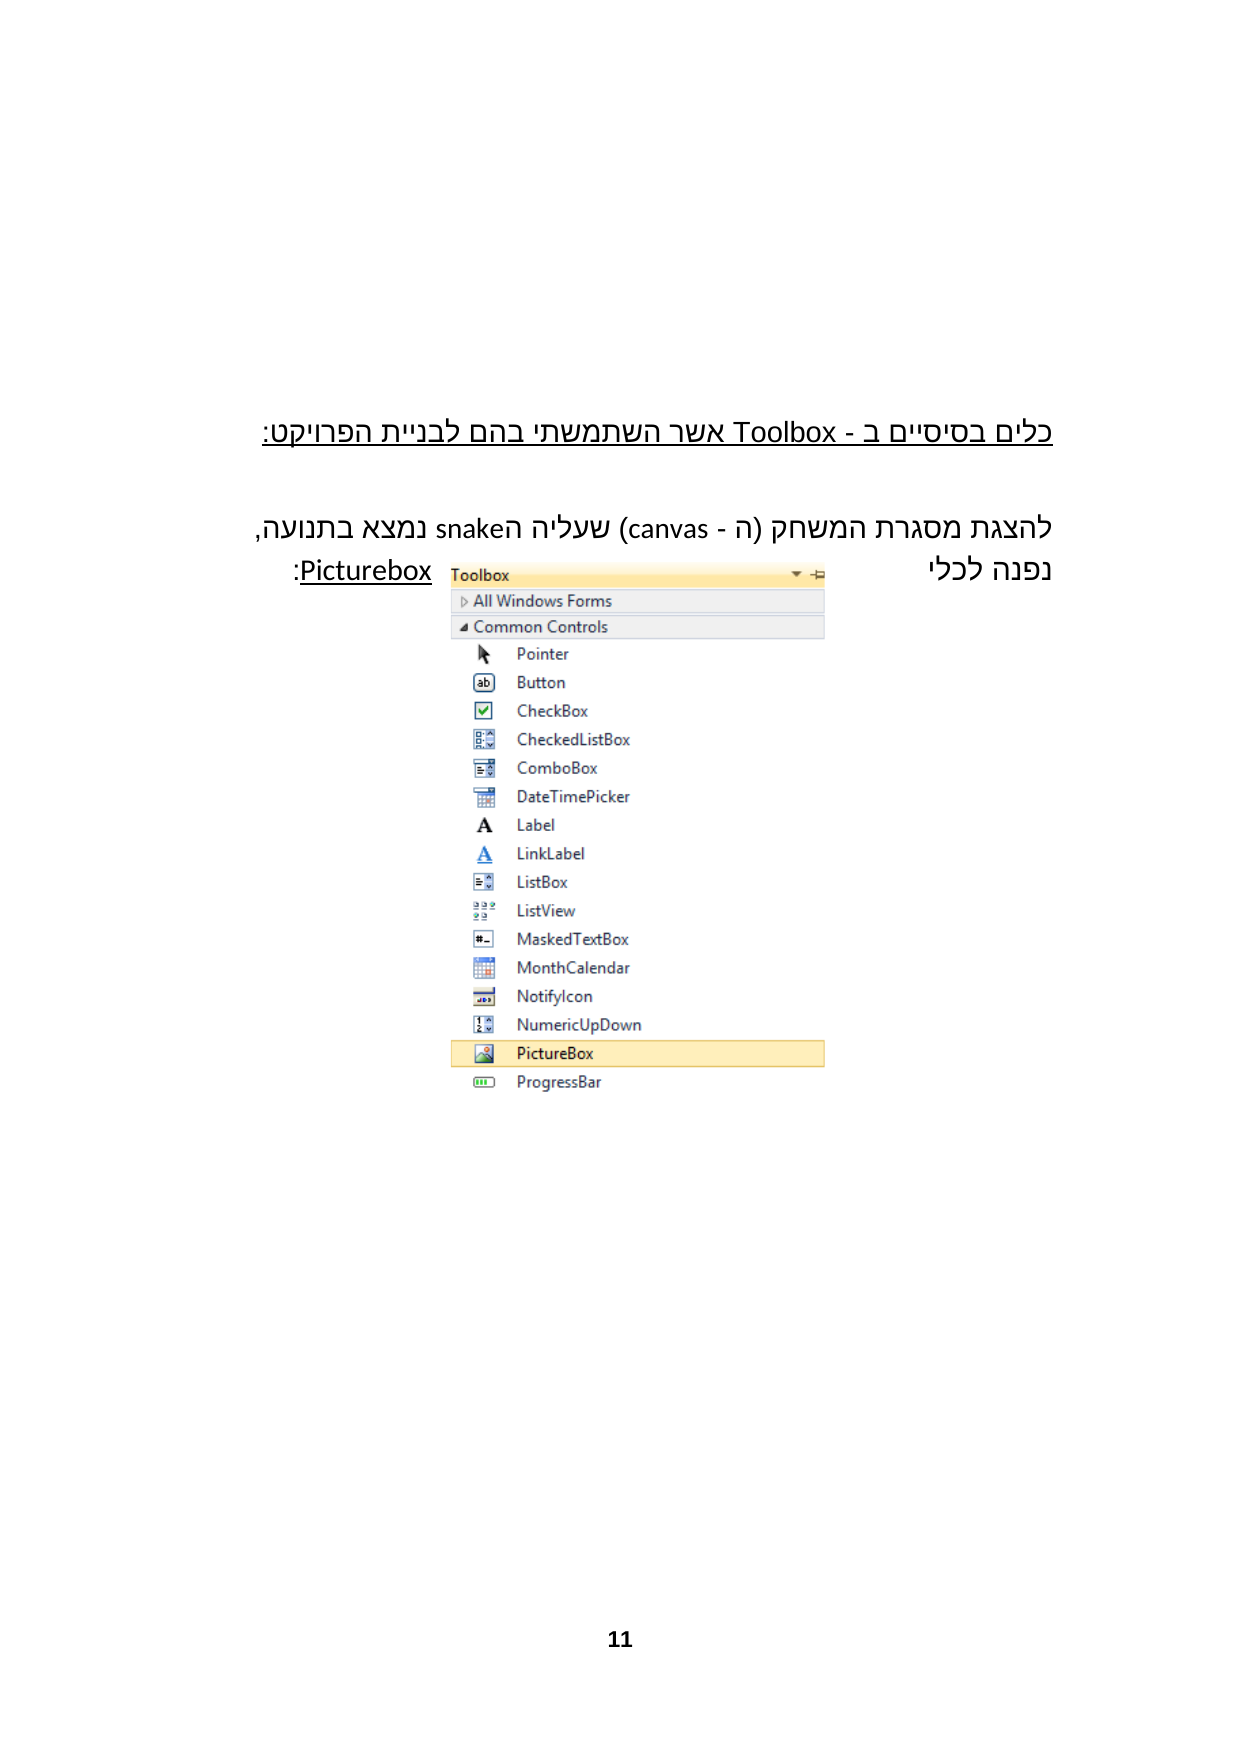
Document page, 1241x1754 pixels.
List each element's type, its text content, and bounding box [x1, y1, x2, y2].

picture [449, 562, 824, 1097]
text להצגת מסגרת המשחק (ה - canvas) שעליה הsnake נמצא בתנועה, נפנה לכלי Picturebox: [187, 510, 1053, 588]
text כלים בסיסיים ב - Toolbox אשר השתמשתי בהם לבניית הפרויקט: [187, 415, 1053, 449]
